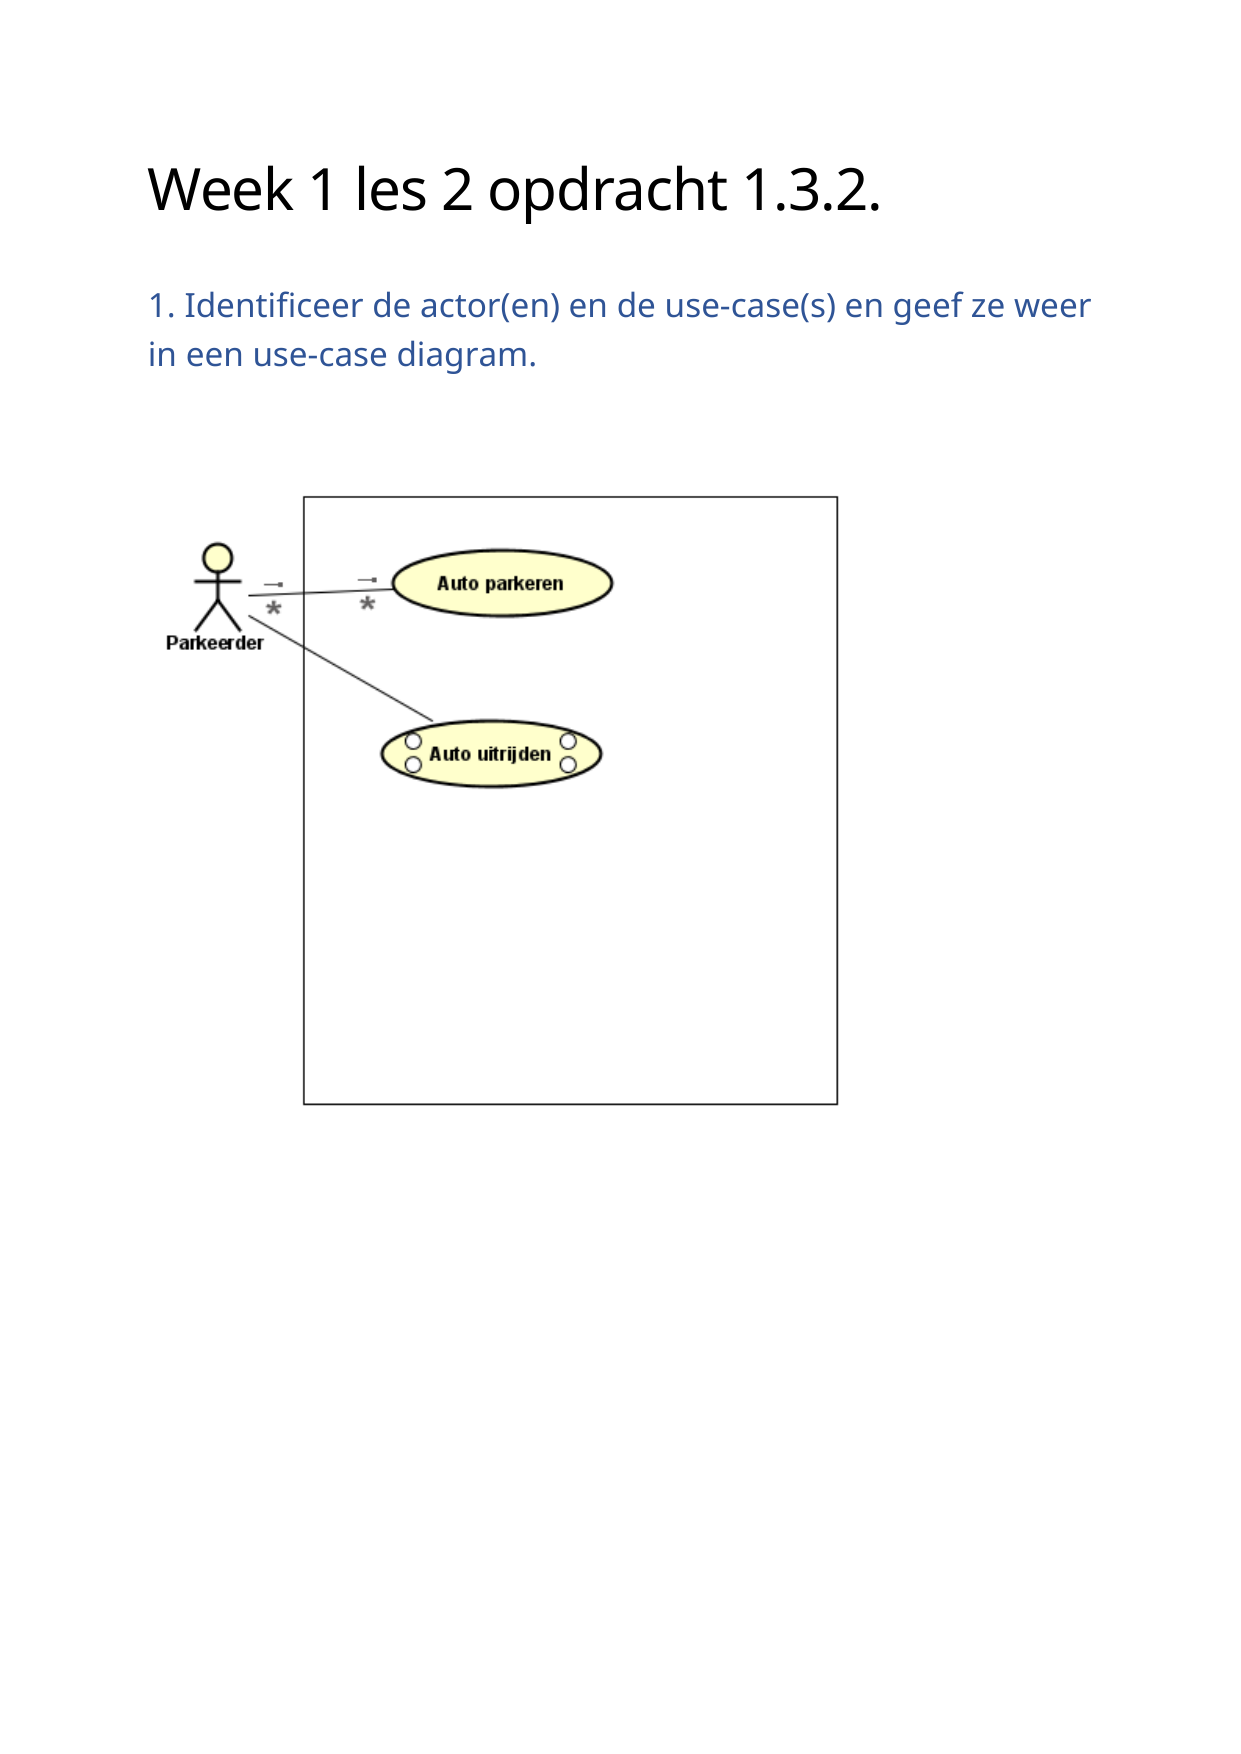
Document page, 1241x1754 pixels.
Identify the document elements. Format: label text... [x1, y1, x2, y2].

picture [147, 473, 879, 1132]
title Week 1 les 2 opdracht 1.3.2. [148, 148, 1093, 227]
subtitle 1. Identificeer de actor(en) en de use-case(s) en geef ze weer in een use-case diagram. [148, 282, 1093, 377]
